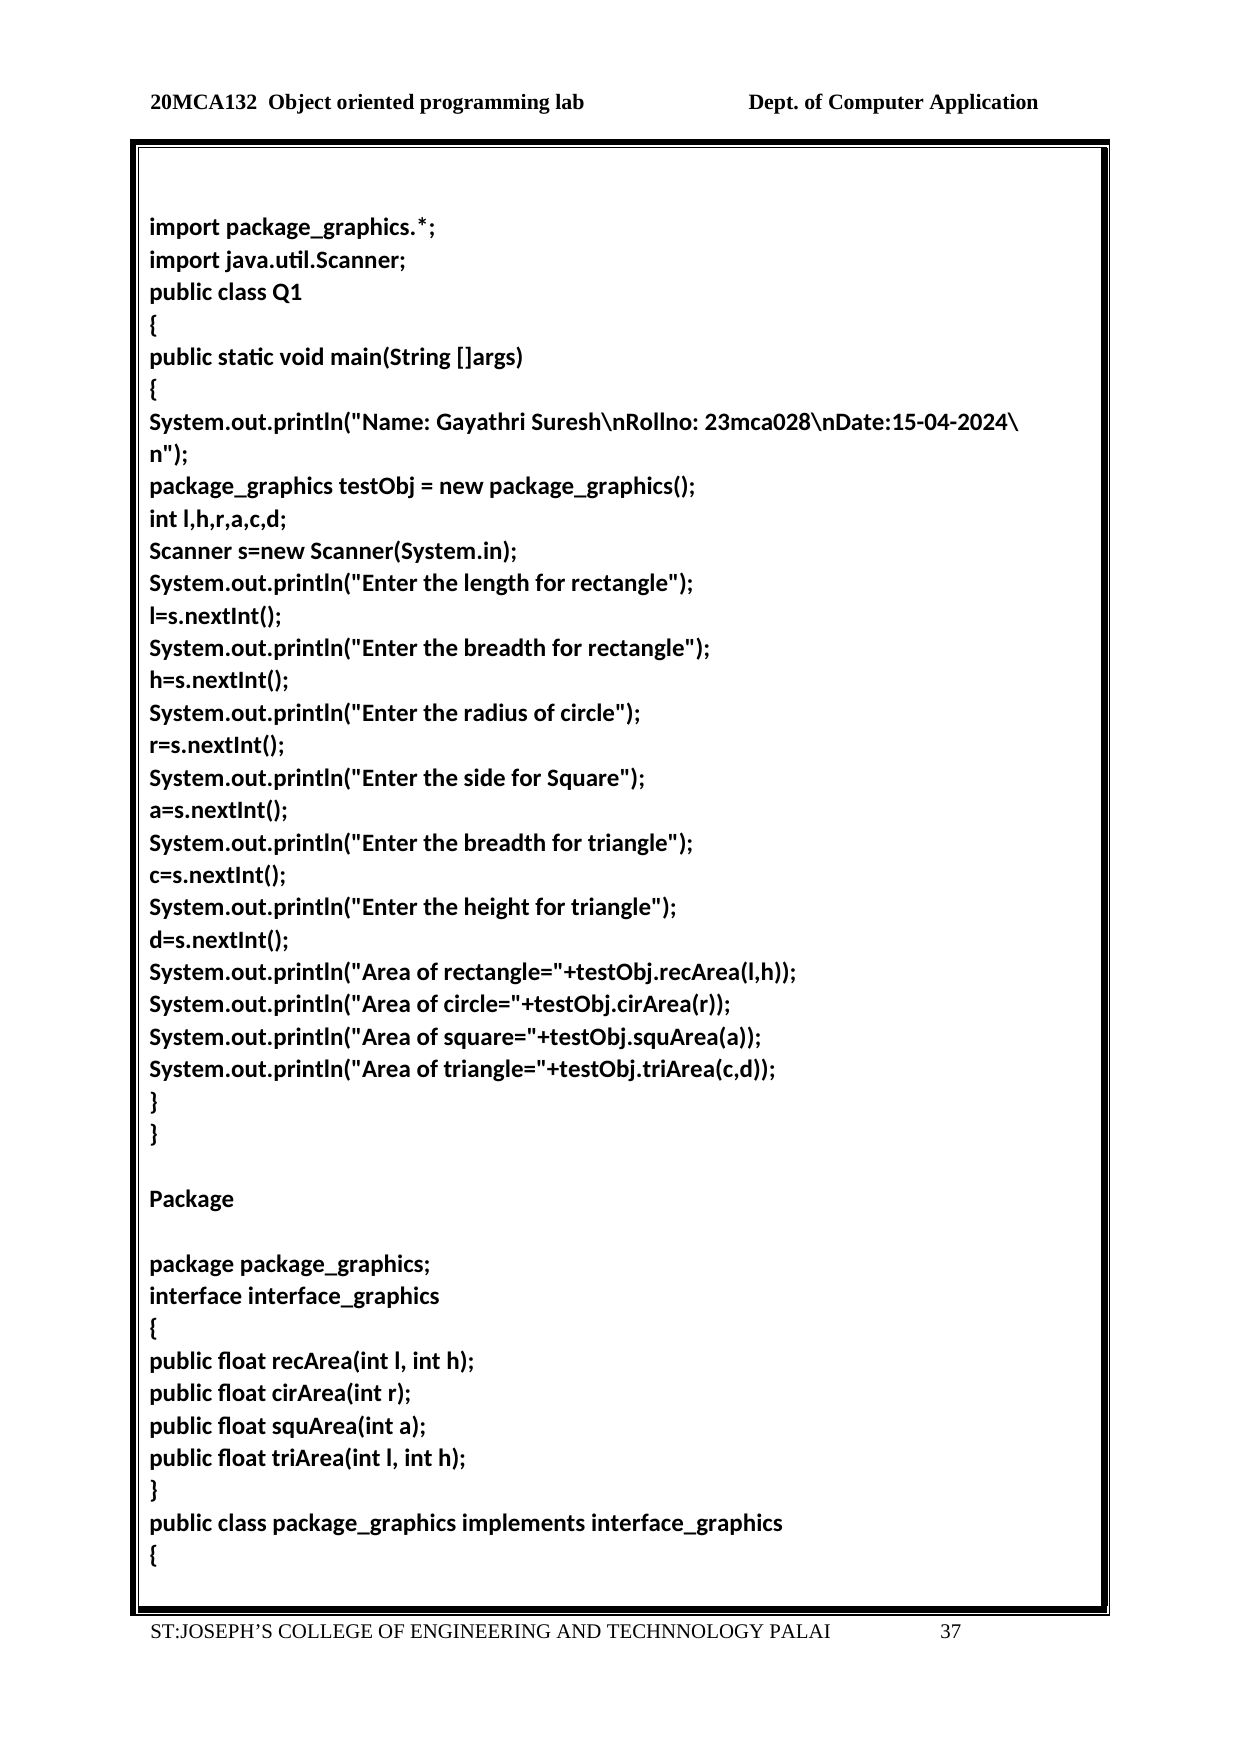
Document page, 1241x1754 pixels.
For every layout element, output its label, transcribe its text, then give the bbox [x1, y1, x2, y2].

text package package_graphics; [149, 1248, 1028, 1278]
text { [149, 309, 1028, 339]
text System.out.println("Enter the radius of circle"); [149, 697, 1028, 728]
text public float cirArea(int r); [149, 1377, 1028, 1408]
text } [149, 1086, 1028, 1116]
text System.out.println("Area of square="+testObj.squArea(a)); [149, 1021, 1028, 1052]
text import package_graphics.*; [149, 212, 1028, 242]
text a=s.nextInt(); [149, 794, 1028, 825]
text package_graphics testObj = new package_graphics(); [149, 470, 1028, 501]
text r=s.nextInt(); [149, 729, 1028, 760]
text { [149, 1313, 1028, 1343]
text System.out.println("Area of triangle="+testObj.triArea(c,d)); [149, 1053, 1028, 1084]
text } [149, 1118, 1028, 1149]
text System.out.println("Area of circle="+testObj.cirArea(r)); [149, 989, 1028, 1019]
text System.out.println("Enter the height for triangle"); [149, 891, 1028, 922]
text interface interface_graphics [149, 1280, 1028, 1311]
text System.out.println("Enter the length for rectangle"); [149, 567, 1028, 598]
text { [149, 1539, 1028, 1570]
text c=s.nextInt(); [149, 859, 1028, 889]
text } [149, 1474, 1028, 1505]
text int l,h,r,a,c,d; [149, 503, 1028, 533]
text { [149, 373, 1028, 404]
text h=s.nextInt(); [149, 665, 1028, 695]
text import java.util.Scanner; [149, 244, 1028, 274]
text System.out.println("Area of rectangle="+testObj.recArea(l,h)); [149, 956, 1028, 987]
text Package [149, 1183, 1028, 1213]
text public float squArea(int a); [149, 1410, 1028, 1440]
text d=s.nextInt(); [149, 924, 1028, 954]
text public static void main(String []args) [149, 341, 1028, 372]
text System.out.println("Enter the breadth for triangle"); [149, 827, 1028, 857]
text public class package_graphics implements interface_graphics [149, 1507, 1028, 1537]
text l=s.nextInt(); [149, 600, 1028, 630]
text Scanner s=new Scanner(System.in); [149, 535, 1028, 566]
text public float triArea(int l, int h); [149, 1442, 1028, 1473]
text System.out.println("Enter the side for Square"); [149, 762, 1028, 792]
text public class Q1 [149, 276, 1028, 307]
text System.out.println("Name: Gayathri Suresh\nRollno: 23mca028\nDate:15-04-2024\n"); [149, 406, 1028, 468]
text System.out.println("Enter the breadth for rectangle"); [149, 632, 1028, 663]
text public float recArea(int l, int h); [149, 1345, 1028, 1376]
